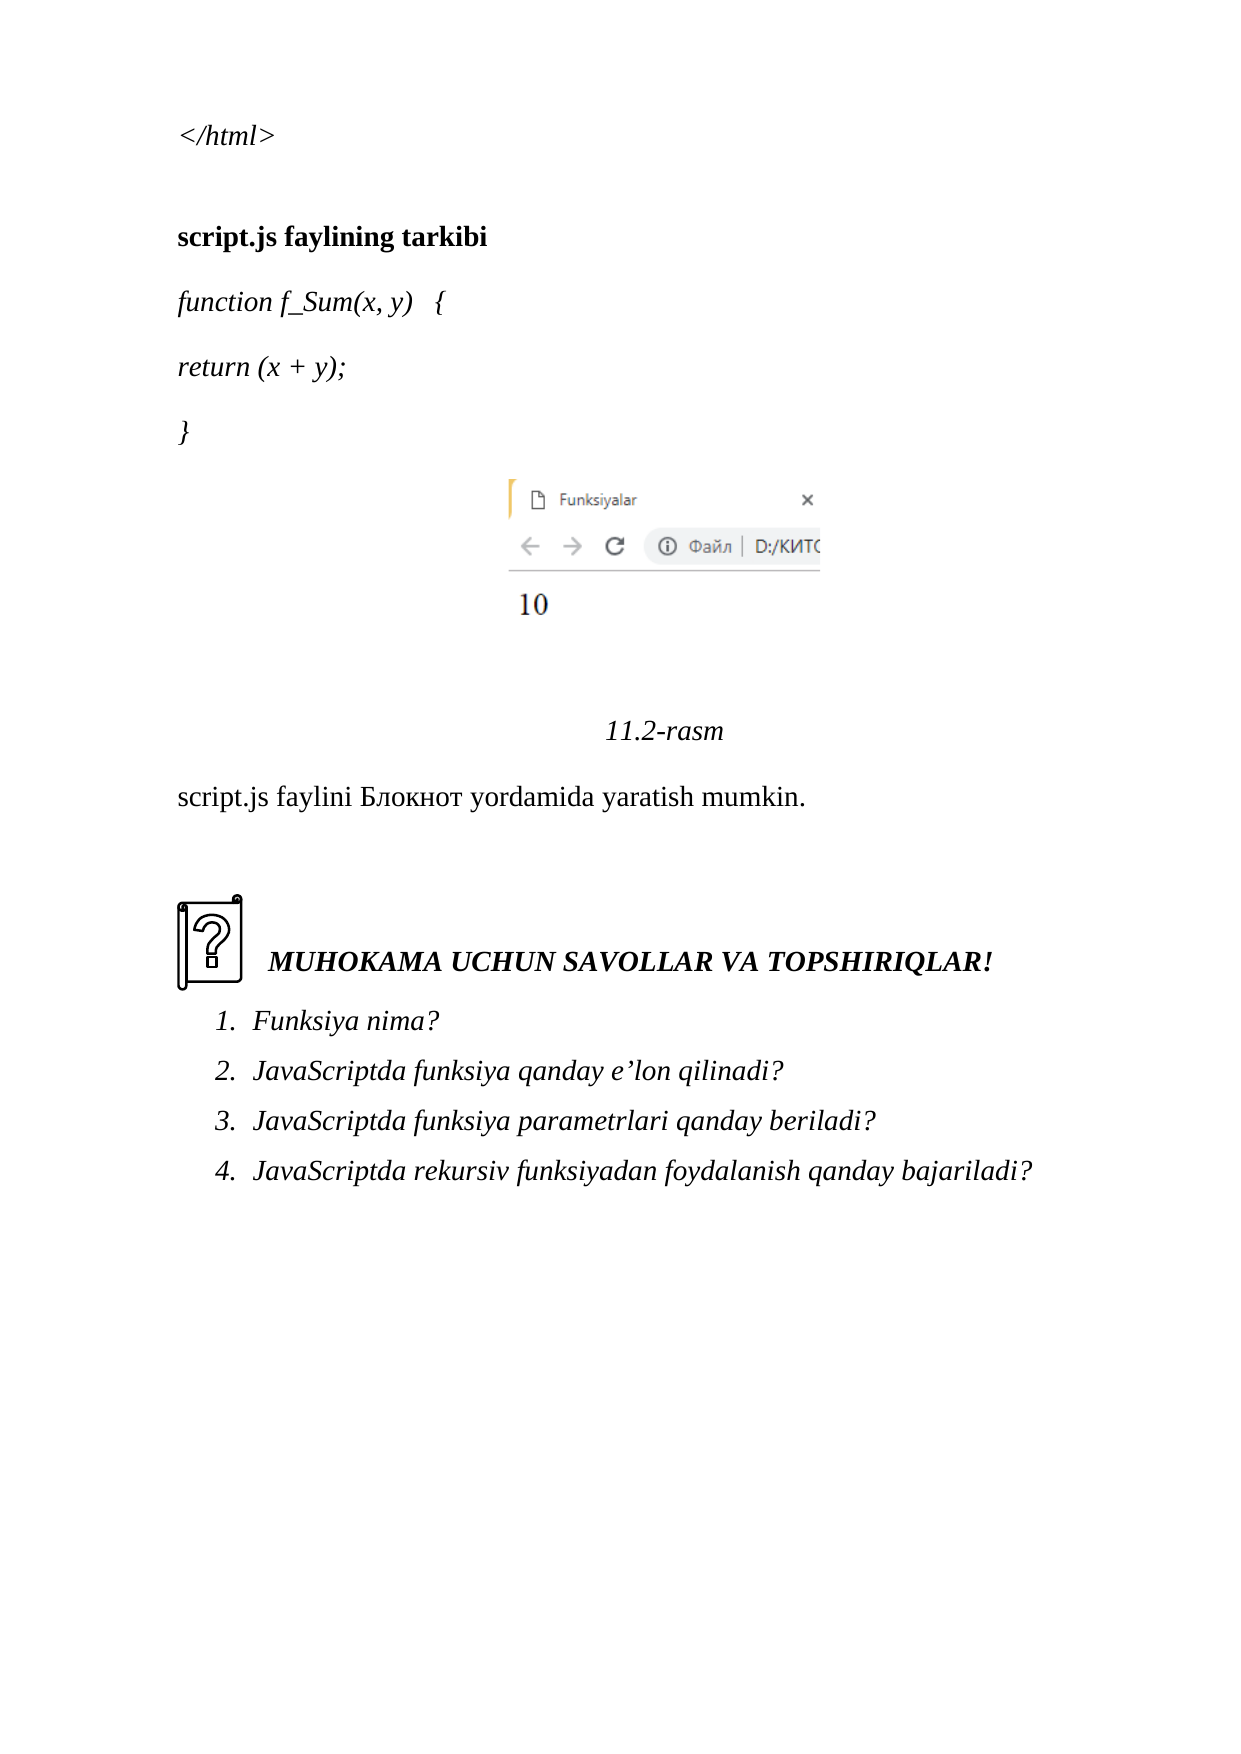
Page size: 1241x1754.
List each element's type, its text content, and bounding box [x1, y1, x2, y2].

list JavaScriptda funksiya qanday e’lon qilinadi? [215, 1053, 1152, 1086]
table_header [166, 894, 257, 1003]
list JavaScriptda funksiya parametrlari qanday beriladi? [215, 1103, 1152, 1137]
text function f_Sum(x, y) { [177, 284, 1152, 317]
picture [508, 479, 821, 685]
table_header MUHOKAMA UCHUN SAVOLLAR VA TOPSHIRIQLAR! [257, 894, 1140, 1003]
list JavaScriptda rekursiv funksiyadan foydalanish qanday bajariladi? [215, 1153, 1152, 1187]
list Funksiya nima? [215, 1003, 1152, 1036]
text script.js faylini Блокнот yordamida yaratish mumkin. [177, 779, 1152, 812]
text 11.2-rasm [177, 713, 1152, 747]
text script.js faylining tarkibi [177, 219, 1152, 252]
text </html> [177, 118, 1152, 152]
text } [177, 414, 1152, 448]
text return (x + y); [177, 349, 1152, 382]
